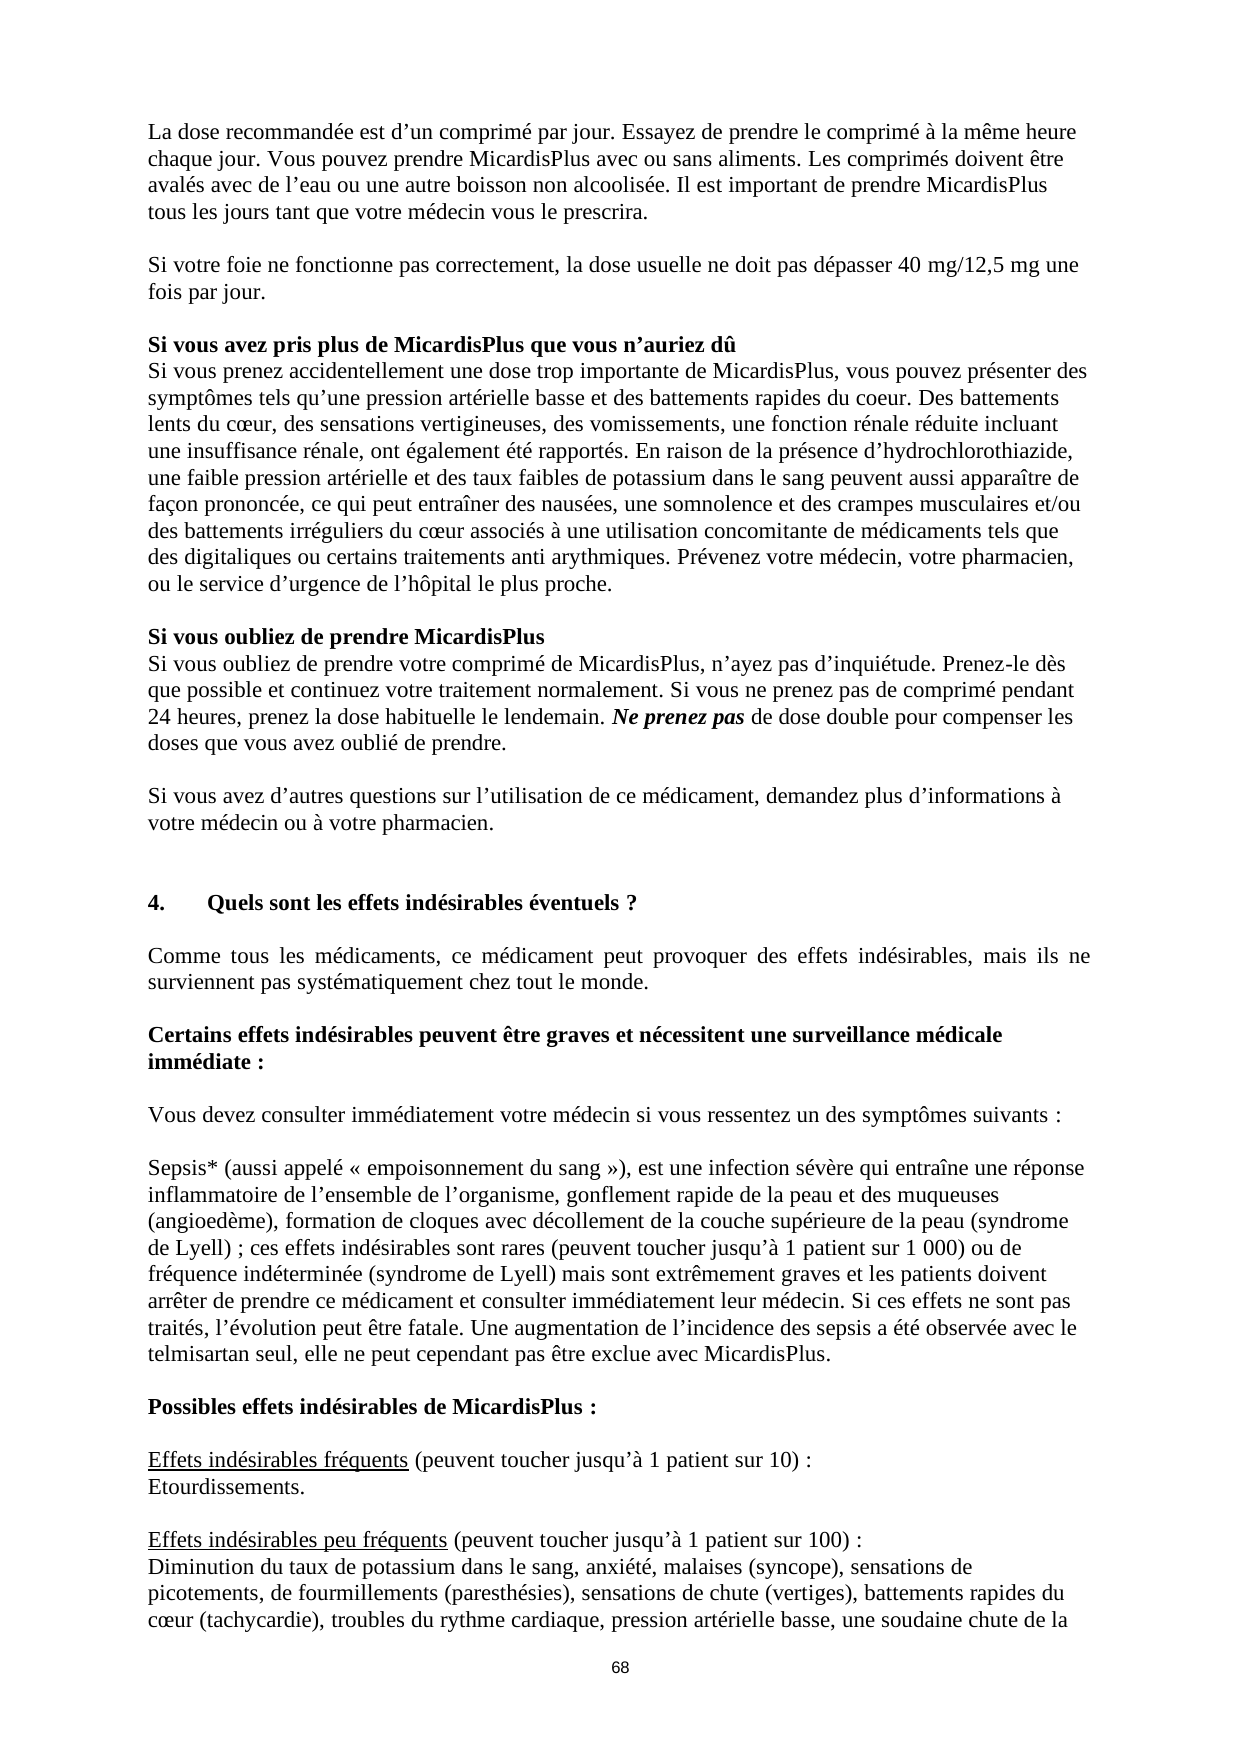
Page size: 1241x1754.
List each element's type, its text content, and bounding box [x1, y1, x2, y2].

text Si vous prenez accidentellement une dose trop importante de MicardisPlus, vous pouvez présenter des symptômes tels qu’une pression artérielle basse et des battements rapides du coeur. Des battements lents du cœur, des sensations vertigineuses, des vomissements, une fonction rénale réduite incluant une insuffisance rénale, ont également été rapportés. En raison de la présence d’hydrochlorothiazide, une faible pression artérielle et des taux faibles de potassium dans le sang peuvent aussi apparaître de façon prononcée, ce qui peut entraîner des nausées, une somnolence et des crampes musculaires et/ou des battements irréguliers du cœur associés à une utilisation concomitante de médicaments tels que des digitaliques ou certains traitements anti arythmiques. Prévenez votre médecin, votre pharmacien, ou le service d’urgence de l’hôpital le plus proche. [148, 357, 1092, 596]
text Effets indésirables peu fréquents (peuvent toucher jusqu’à 1 patient sur 100) : [148, 1526, 1092, 1552]
text Etourdissements. [148, 1473, 1092, 1499]
text Sepsis* (aussi appelé « empoisonnement du sang »), est une infection sévère qui entraîne une réponse inflammatoire de l’ensemble de l’organisme, gonflement rapide de la peau et des muqueuses (angioedème), formation de cloques avec décollement de la couche supérieure de la peau (syndrome de Lyell) ; ces effets indésirables sont rares (peuvent toucher jusqu’à 1 patient sur 1 000) ou de fréquence indéterminée (syndrome de Lyell) mais sont extrêmement graves et les patients doivent arrêter de prendre ce médicament et consulter immédiatement leur médecin. Si ces effets ne sont pas traités, l’évolution peut être fatale. Une augmentation de l’incidence des sepsis a été observée avec le telmisartan seul, elle ne peut cependant pas être exclue avec MicardisPlus. [148, 1154, 1092, 1367]
text Si vous oubliez de prendre votre comprimé de MicardisPlus, n’ayez pas d’inquiétude. Prenez-le dès que possible et continuez votre traitement normalement. Si vous ne prenez pas de comprimé pendant 24 heures, prenez la dose habituelle le lendemain. Ne prenez pas de dose double pour compenser les doses que vous avez oublié de prendre. [148, 649, 1092, 756]
text Effets indésirables fréquents (peuvent toucher jusqu’à 1 patient sur 10) : [148, 1446, 1092, 1473]
text Si vous avez d’autres questions sur l’utilisation de ce médicament, demandez plus d’informations à votre médecin ou à votre pharmacien. [148, 782, 1092, 835]
text Vous devez consulter immédiatement votre médecin si vous ressentez un des symptômes suivants : [148, 1101, 1092, 1127]
text Possibles effets indésirables de MicardisPlus : [148, 1393, 1092, 1420]
text Si vous avez pris plus de MicardisPlus que vous n’auriez dû [148, 331, 1092, 357]
text Certains effets indésirables peuvent être graves et nécessitent une surveillance médicale immédiate : [148, 1021, 1092, 1074]
text Si votre foie ne fonctionne pas correctement, la dose usuelle ne doit pas dépasser 40 mg/12,5 mg une fois par jour. [148, 251, 1092, 304]
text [148, 1552, 1092, 1632]
text La dose recommandée est d’un comprimé par jour. Essayez de prendre le comprimé à la même heure chaque jour. Vous pouvez prendre MicardisPlus avec ou sans aliments. Les comprimés doivent être avalés avec de l’eau ou une autre boisson non alcoolisée. Il est important de prendre MicardisPlus tous les jours tant que votre médecin vous le prescrira. [148, 118, 1092, 224]
text 4. Quels sont les effets indésirables éventuels ? [148, 888, 1092, 915]
text Comme tous les médicaments, ce médicament peut provoquer des effets indésirables, mais ils ne surviennent pas systématiquement chez tout le monde. [148, 942, 1092, 995]
text Si vous oubliez de prendre MicardisPlus [148, 623, 1092, 649]
